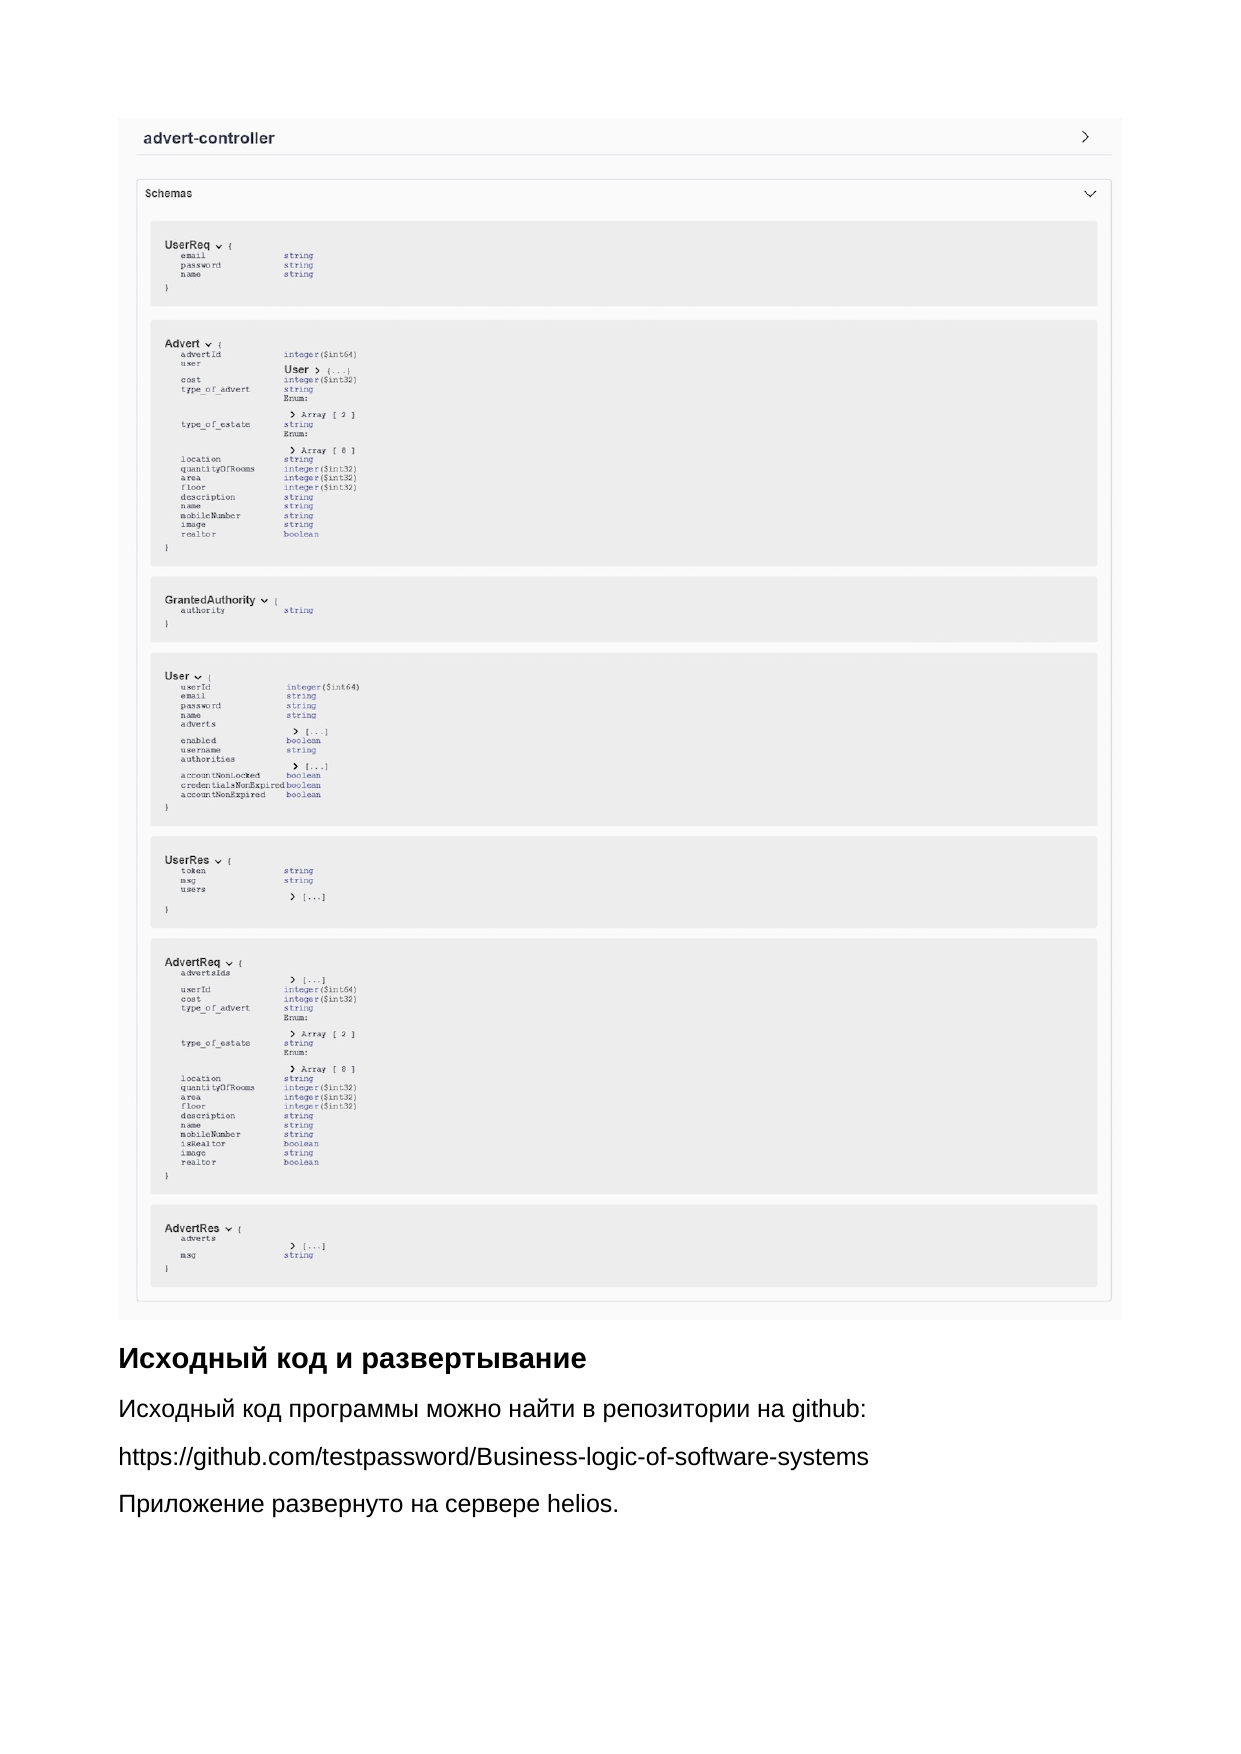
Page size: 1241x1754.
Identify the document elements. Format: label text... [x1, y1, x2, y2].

picture [118, 118, 1123, 1320]
text Приложение развернуто на сервере helios. [118, 1489, 1122, 1518]
text https://github.com/testpassword/Business-logic-of-software-systems [118, 1441, 1122, 1470]
subtitle Исходный код и развертывание [118, 1341, 1122, 1374]
text Исходный код программы можно найти в репозитории на github: [118, 1394, 1122, 1423]
